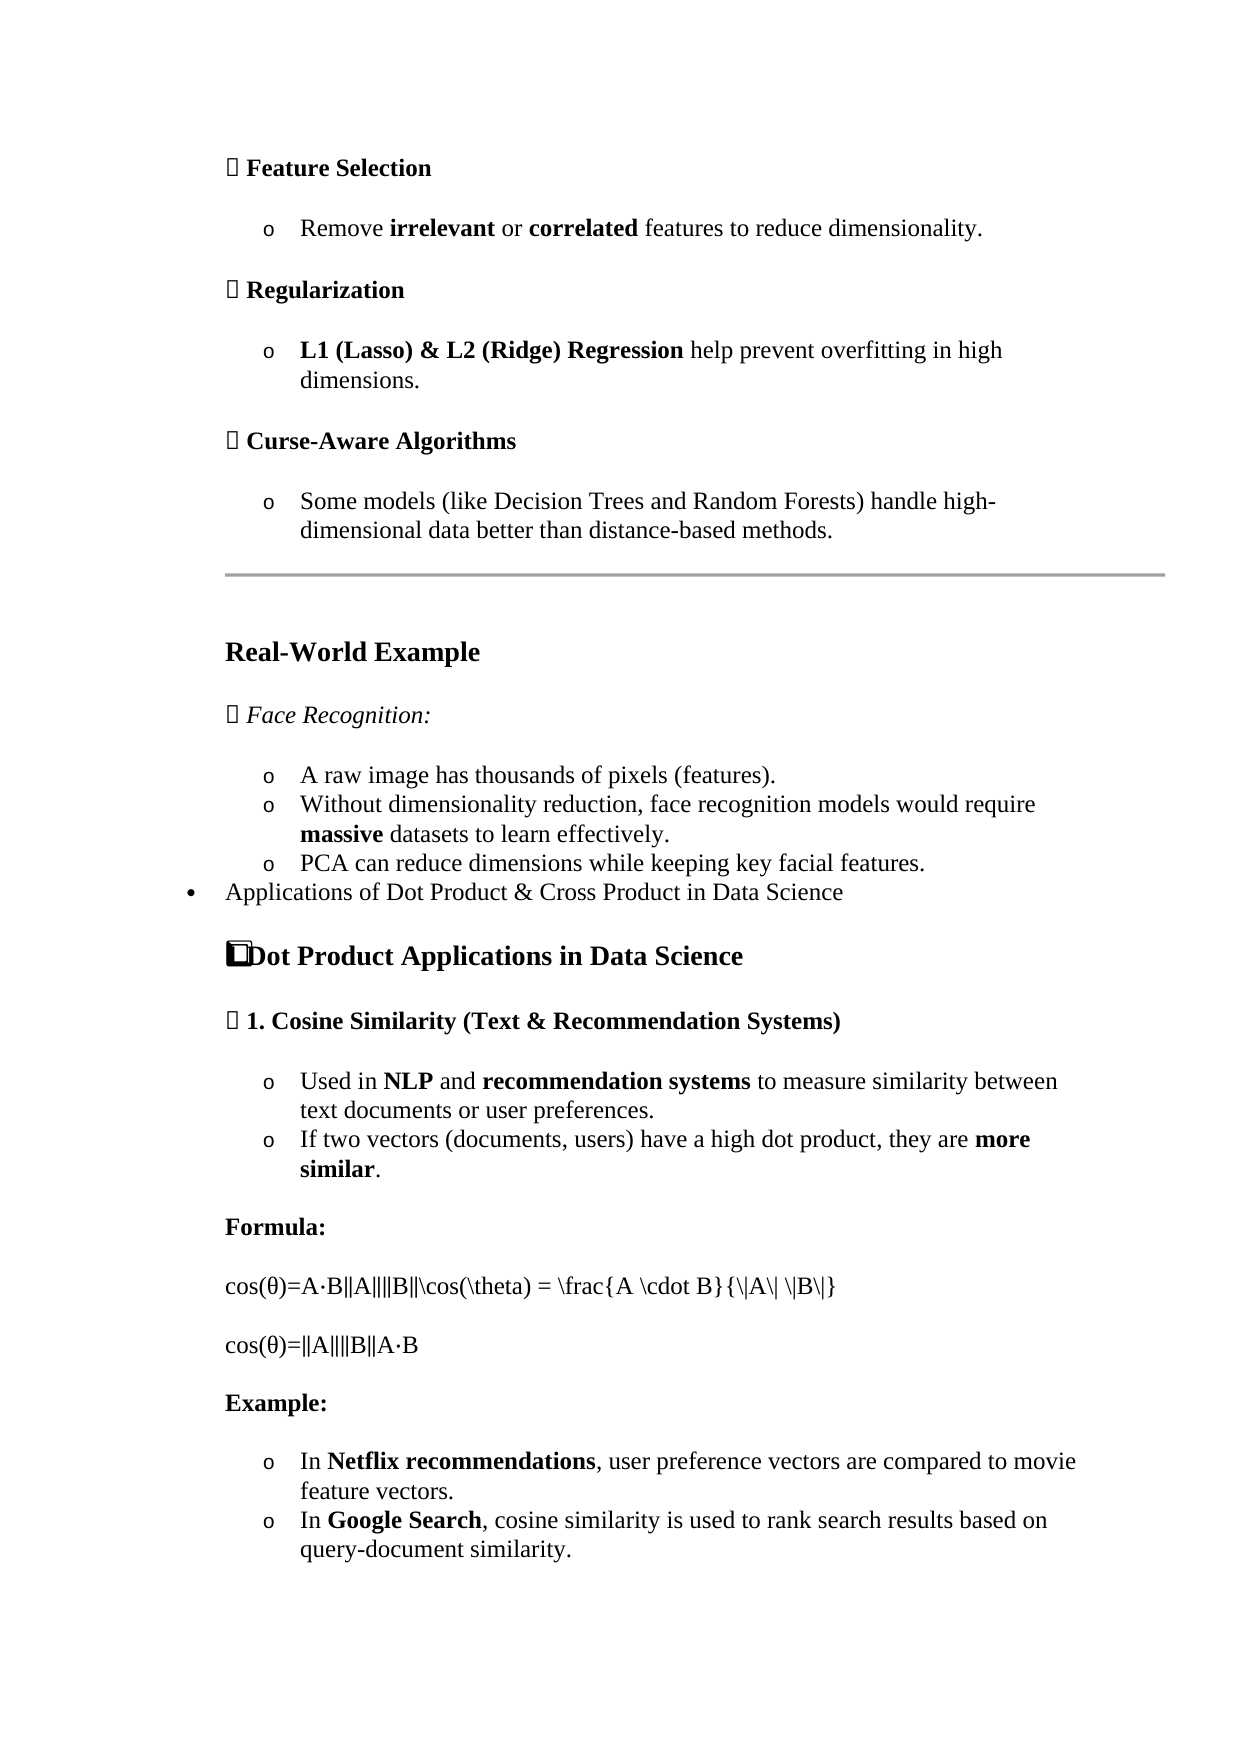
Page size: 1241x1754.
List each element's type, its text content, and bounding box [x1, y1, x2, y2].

text Formula: [225, 1212, 1090, 1241]
list Applications of Dot Product & Cross Product in Data Science [187, 877, 1090, 906]
text ✅ Regularization [225, 272, 1090, 306]
text Example: [225, 1388, 1090, 1417]
text ✅ Curse-Aware Algorithms [225, 423, 1090, 457]
list If two vectors (documents, users) have a high dot product, they are more similar. [262, 1124, 1090, 1183]
text 1️⃣ Dot Product Applications in Data Science [225, 935, 1090, 973]
text ✅ Feature Selection [225, 150, 1090, 184]
list In Netflix recommendations, user preference vectors are compared to movie feature vectors. [262, 1446, 1090, 1505]
list Used in NLP and recommendation systems to measure similarity between text documents or user preferences. [262, 1066, 1090, 1124]
list Some models (like Decision Trees and Random Forests) handle high-dimensional data better than distance-based methods. [262, 486, 1090, 544]
text ✅ 1. Cosine Similarity (Text & Recommendation Systems) [225, 1003, 1090, 1037]
list In Google Search, cosine similarity is used to rank search results based on query-document similarity. [262, 1505, 1090, 1563]
text 📌 Face Recognition: [225, 697, 1090, 731]
list Remove irrelevant or correlated features to reduce dimensionality. [262, 213, 1090, 243]
list Without dimensionality reduction, face recognition models would require massive datasets to learn effectively. [262, 789, 1090, 848]
list A raw image has thousands of pixels (features). [262, 760, 1090, 789]
list PCA can reduce dimensions while keeping key facial features. [262, 848, 1090, 877]
text cos(θ)=∥A∥∥B∥A⋅B [225, 1329, 1090, 1359]
text cos⁡(θ)=A⋅B∥A∥∥B∥\cos(\theta) = \frac{A \cdot B}{\|A\| \|B\|} [225, 1270, 1090, 1300]
list L1 (Lasso) & L2 (Ridge) Regression help prevent overfitting in high dimensions. [262, 335, 1090, 393]
text Real-World Example [225, 635, 1090, 667]
